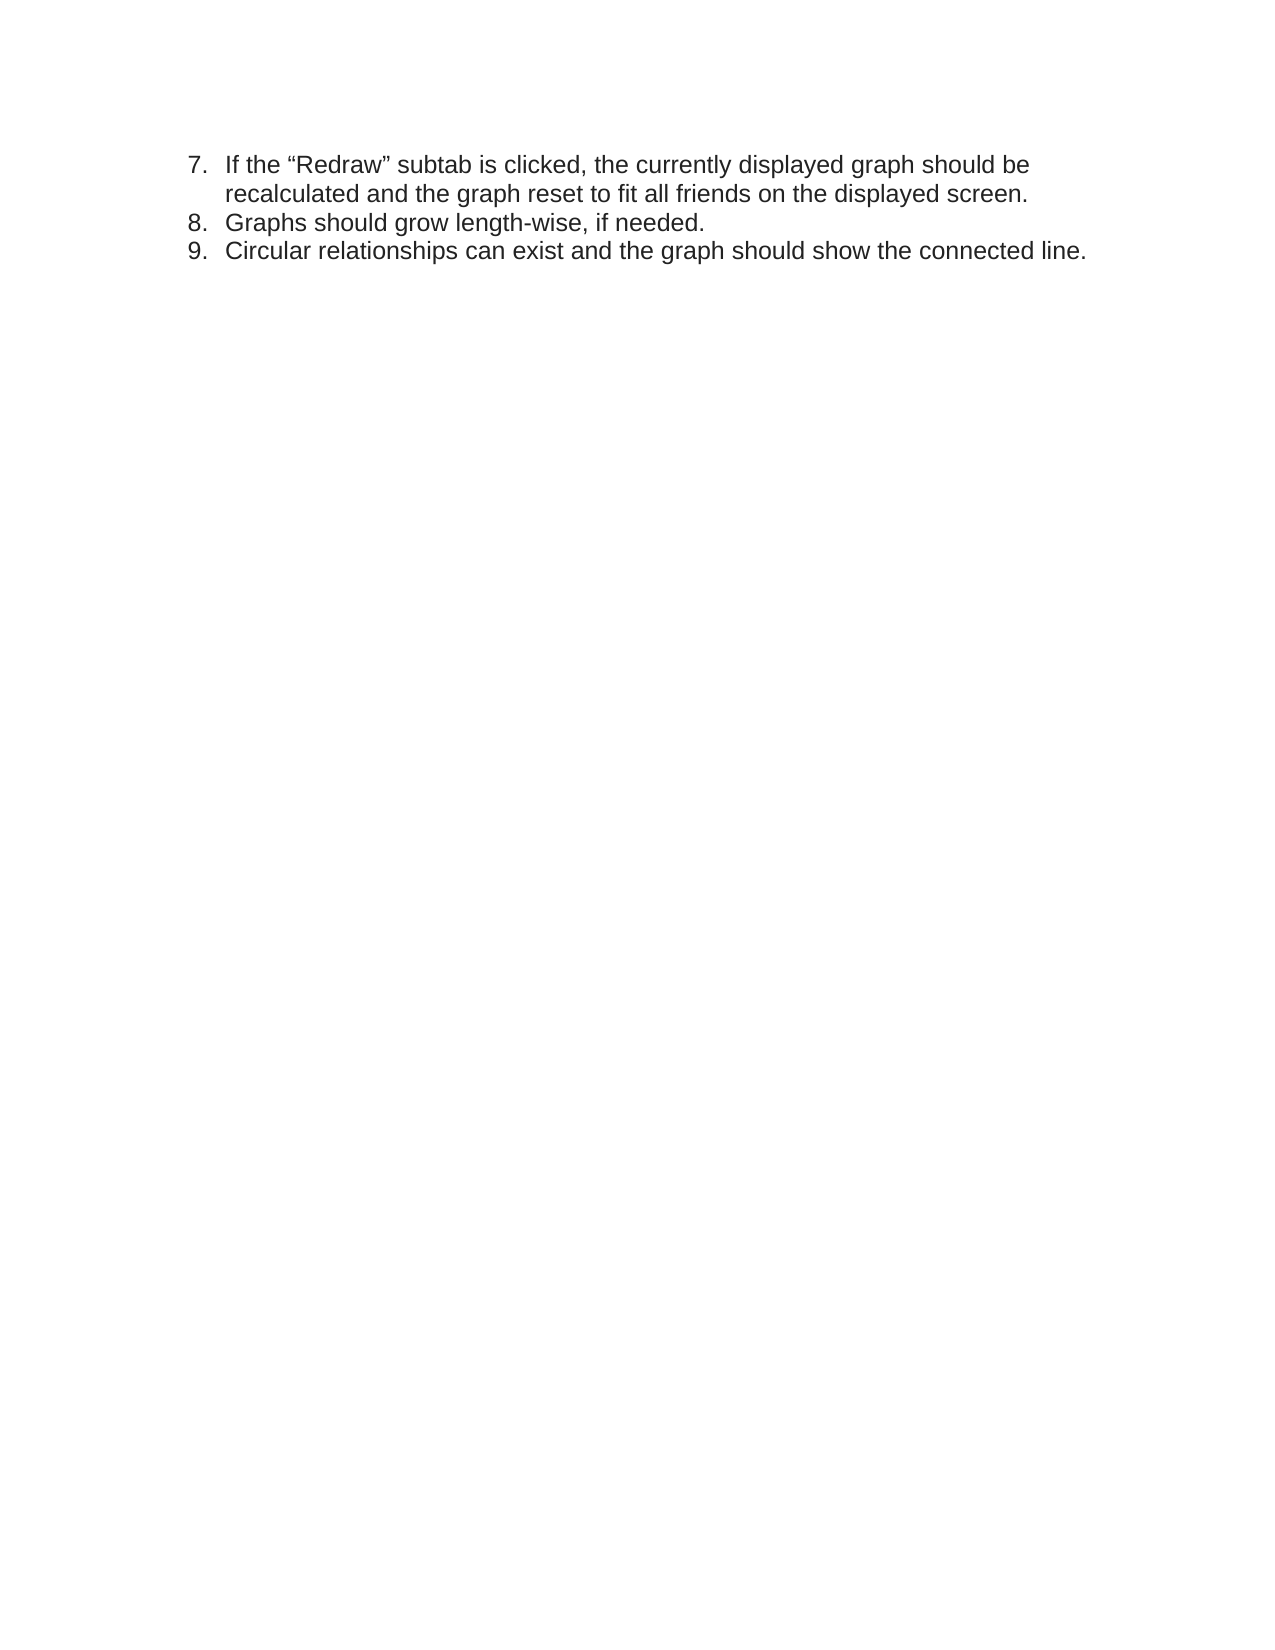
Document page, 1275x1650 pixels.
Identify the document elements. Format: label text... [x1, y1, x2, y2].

list If the “Redraw” subtab is clicked, the currently displayed graph should be recalculated and the graph reset to fit all friends on the displayed screen. [187, 150, 1125, 207]
list Graphs should grow length-wise, if needed. [187, 207, 1125, 236]
list Circular relationships can exist and the graph should show the connected line. [187, 236, 1125, 265]
